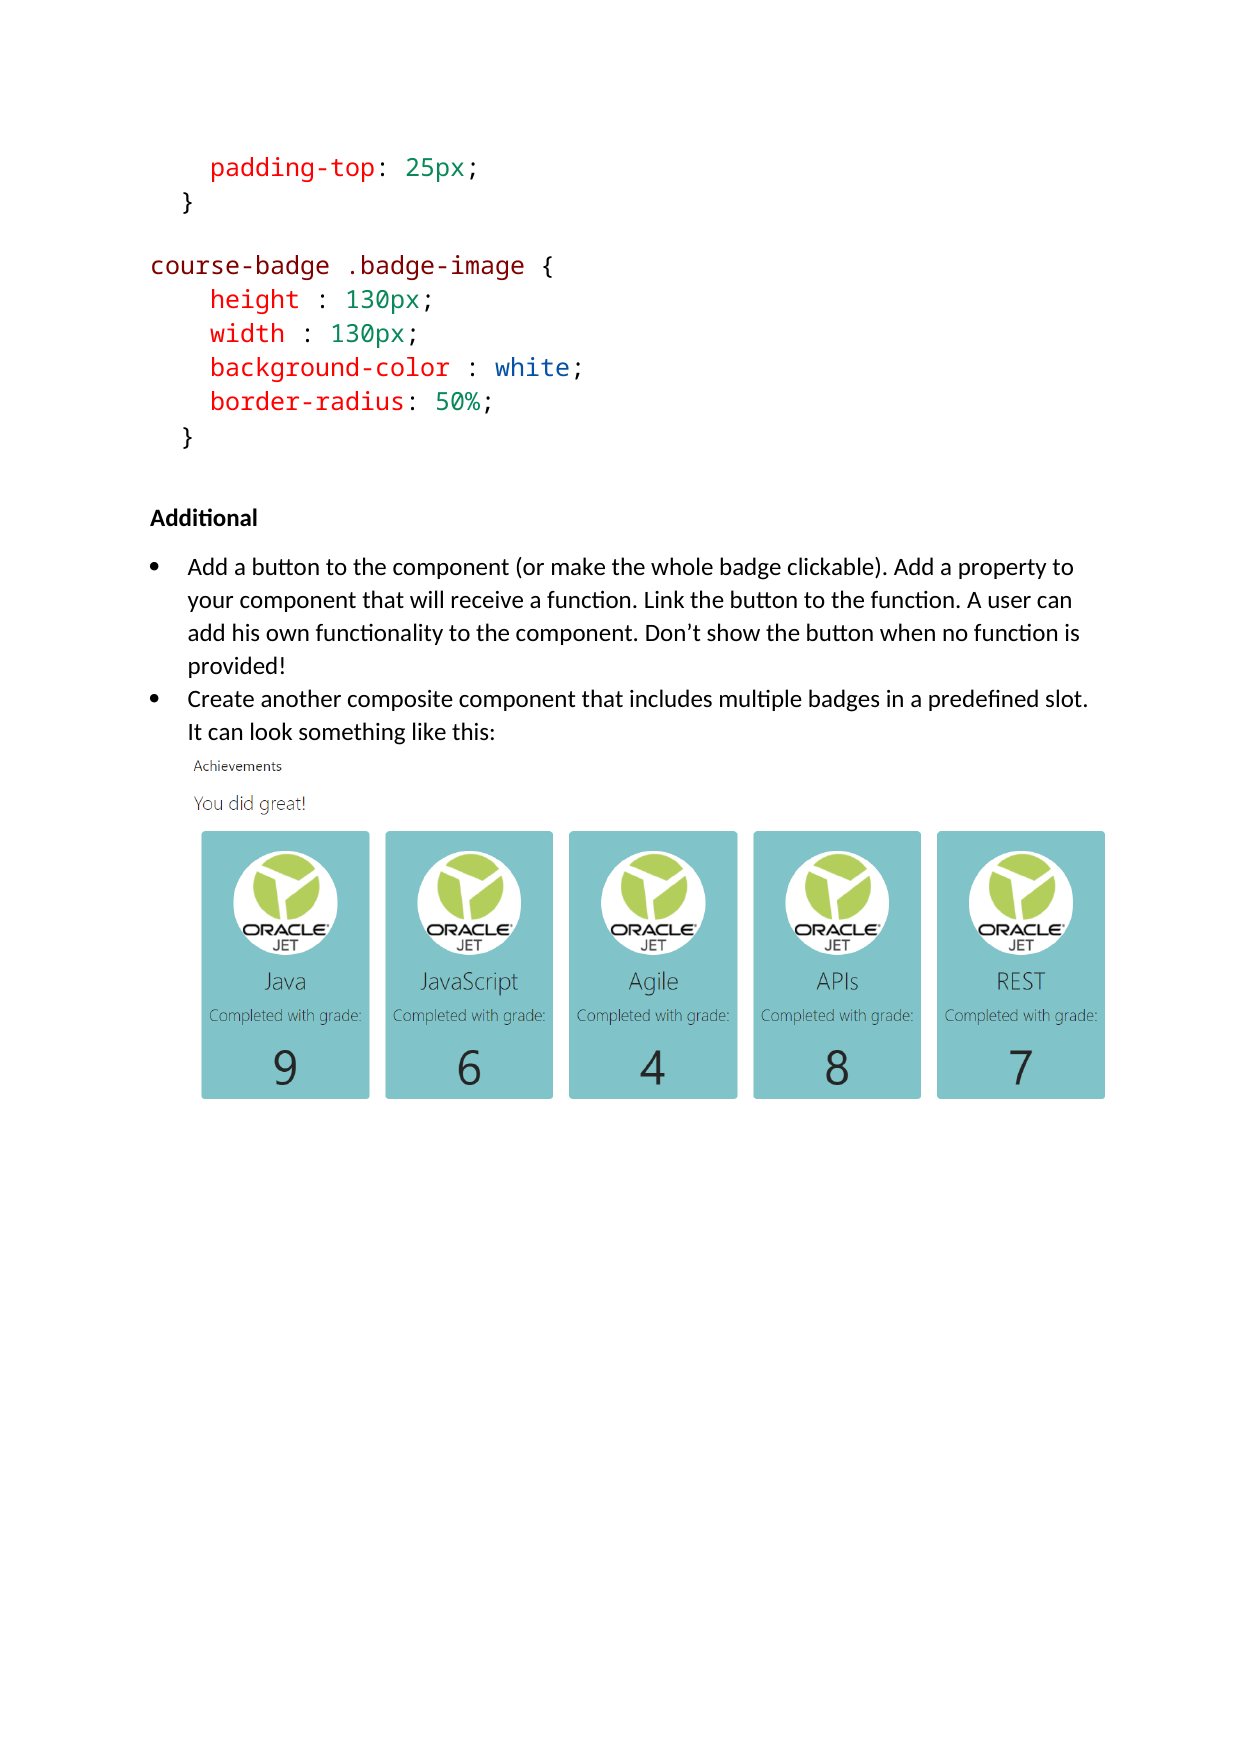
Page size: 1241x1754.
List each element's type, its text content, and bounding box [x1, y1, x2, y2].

text padding-top: 25px; [150, 150, 1090, 184]
list Create another composite component that includes multiple badges in a predefined slot. It can look something like this: [150, 683, 1090, 746]
text background-color : white; [150, 350, 1090, 384]
text border-radius: 50%; [150, 384, 1090, 418]
text width : 130px; [150, 316, 1090, 350]
list Add a button to the component (or make the whole badge clickable). Add a property to your component that will receive a function. Link the button to the function. A user can add his own functionality to the component. Don’t show the button when no function is provided! [150, 551, 1090, 681]
picture [187, 748, 1128, 1124]
text height : 130px; [150, 282, 1090, 316]
text } [150, 184, 1090, 218]
text Additional [150, 502, 1090, 532]
text } [150, 418, 1090, 452]
text course-badge .badge-image { [150, 248, 1090, 282]
